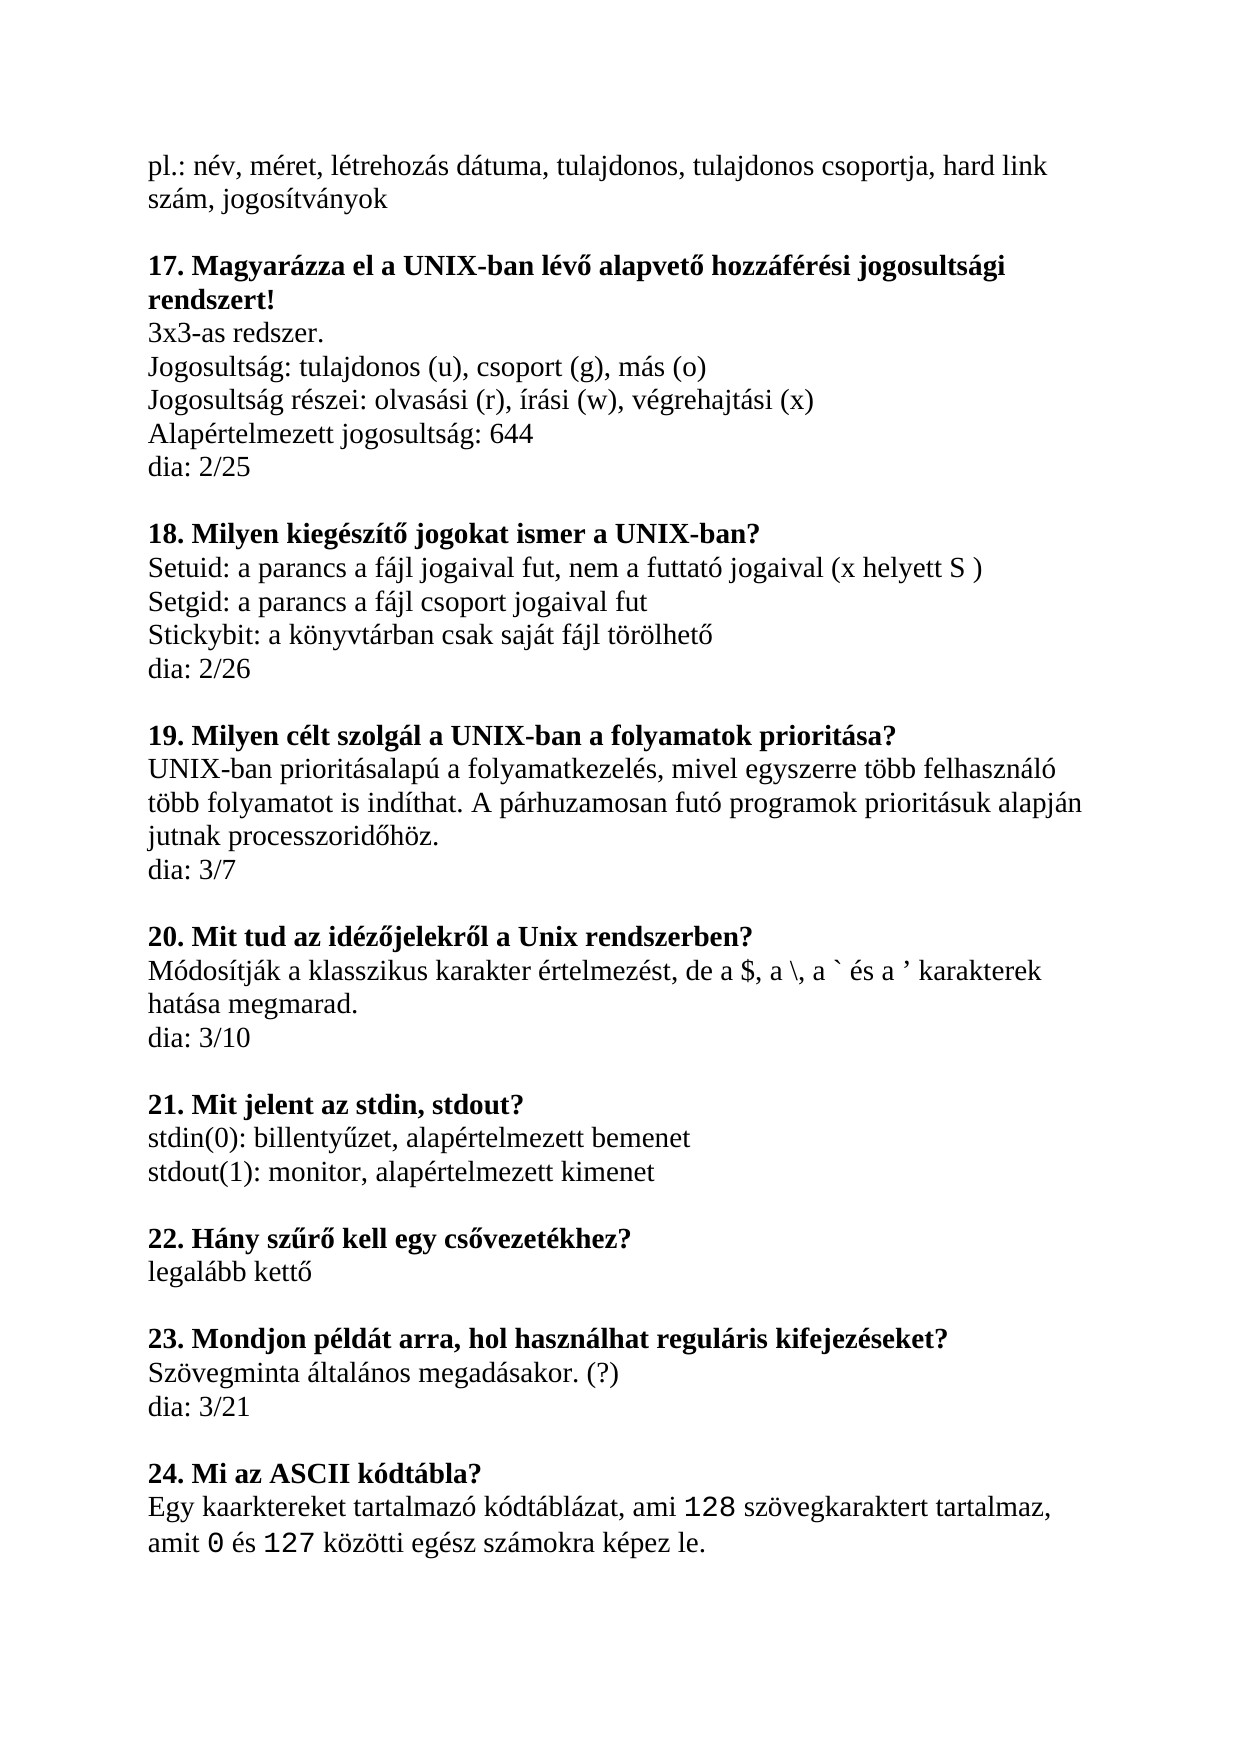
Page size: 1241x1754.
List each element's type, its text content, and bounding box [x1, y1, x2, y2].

text Stickybit: a könyvtárban csak saját fájl törölhető [148, 617, 1093, 651]
text stdout(1): monitor, alapértelmezett kimenet [148, 1154, 1093, 1187]
text 3x3-as redszer. [148, 315, 1093, 349]
text dia: 2/25 [148, 449, 1093, 483]
text 20. Mit tud az idézőjelekről a Unix rendszerben? [148, 919, 1093, 953]
text dia: 3/10 [148, 1020, 1093, 1053]
text Módosítják a klasszikus karakter értelmezést, de a $, a \, a ` és a ’ karakterek hatása megmarad. [148, 953, 1093, 1020]
text Szövegminta általános megadásakor. (?) [148, 1355, 1093, 1389]
text 17. Magyarázza el a UNIX-ban lévő alapvető hozzáférési jogosultsági rendszert! [148, 248, 1093, 315]
text Jogosultság részei: olvasási (r), írási (w), végrehajtási (x) [148, 382, 1093, 416]
text pl.: név, méret, létrehozás dátuma, tulajdonos, tulajdonos csoportja, hard link szám, jogosítványok [148, 148, 1093, 215]
text dia: 3/7 [148, 852, 1093, 886]
text 23. Mondjon példát arra, hol használhat reguláris kifejezéseket? [148, 1322, 1093, 1355]
text UNIX-ban prioritásalapú a folyamatkezelés, mivel egyszerre több felhasználó több folyamatot is indíthat. A párhuzamosan futó programok prioritásuk alapján jutnak processzoridőhöz. [148, 751, 1093, 852]
text stdin(0): billentyűzet, alapértelmezett bemenet [148, 1120, 1093, 1154]
text Setuid: a parancs a fájl jogaival fut, nem a futtató jogaival (x helyett S ) [148, 550, 1093, 584]
text 22. Hány szűrő kell egy csővezetékhez? [148, 1221, 1093, 1254]
text 18. Milyen kiegészítő jogokat ismer a UNIX-ban? [148, 517, 1093, 550]
text 19. Milyen célt szolgál a UNIX-ban a folyamatok prioritása? [148, 718, 1093, 751]
text Jogosultság: tulajdonos (u), csoport (g), más (o) [148, 349, 1093, 382]
text Setgid: a parancs a fájl csoport jogaival fut [148, 584, 1093, 617]
text dia: 3/21 [148, 1389, 1093, 1422]
text dia: 2/26 [148, 651, 1093, 684]
text Egy kaarktereket tartalmazó kódtáblázat, ami 128 szövegkaraktert tartalmaz, amit 0 és 127 közötti egész számokra képez le. [148, 1489, 1093, 1561]
text legalább kettő [148, 1254, 1093, 1288]
text 21. Mit jelent az stdin, stdout? [148, 1087, 1093, 1120]
text 24. Mi az ASCII kódtábla? [148, 1456, 1093, 1489]
text Alapértelmezett jogosultság: 644 [148, 416, 1093, 449]
